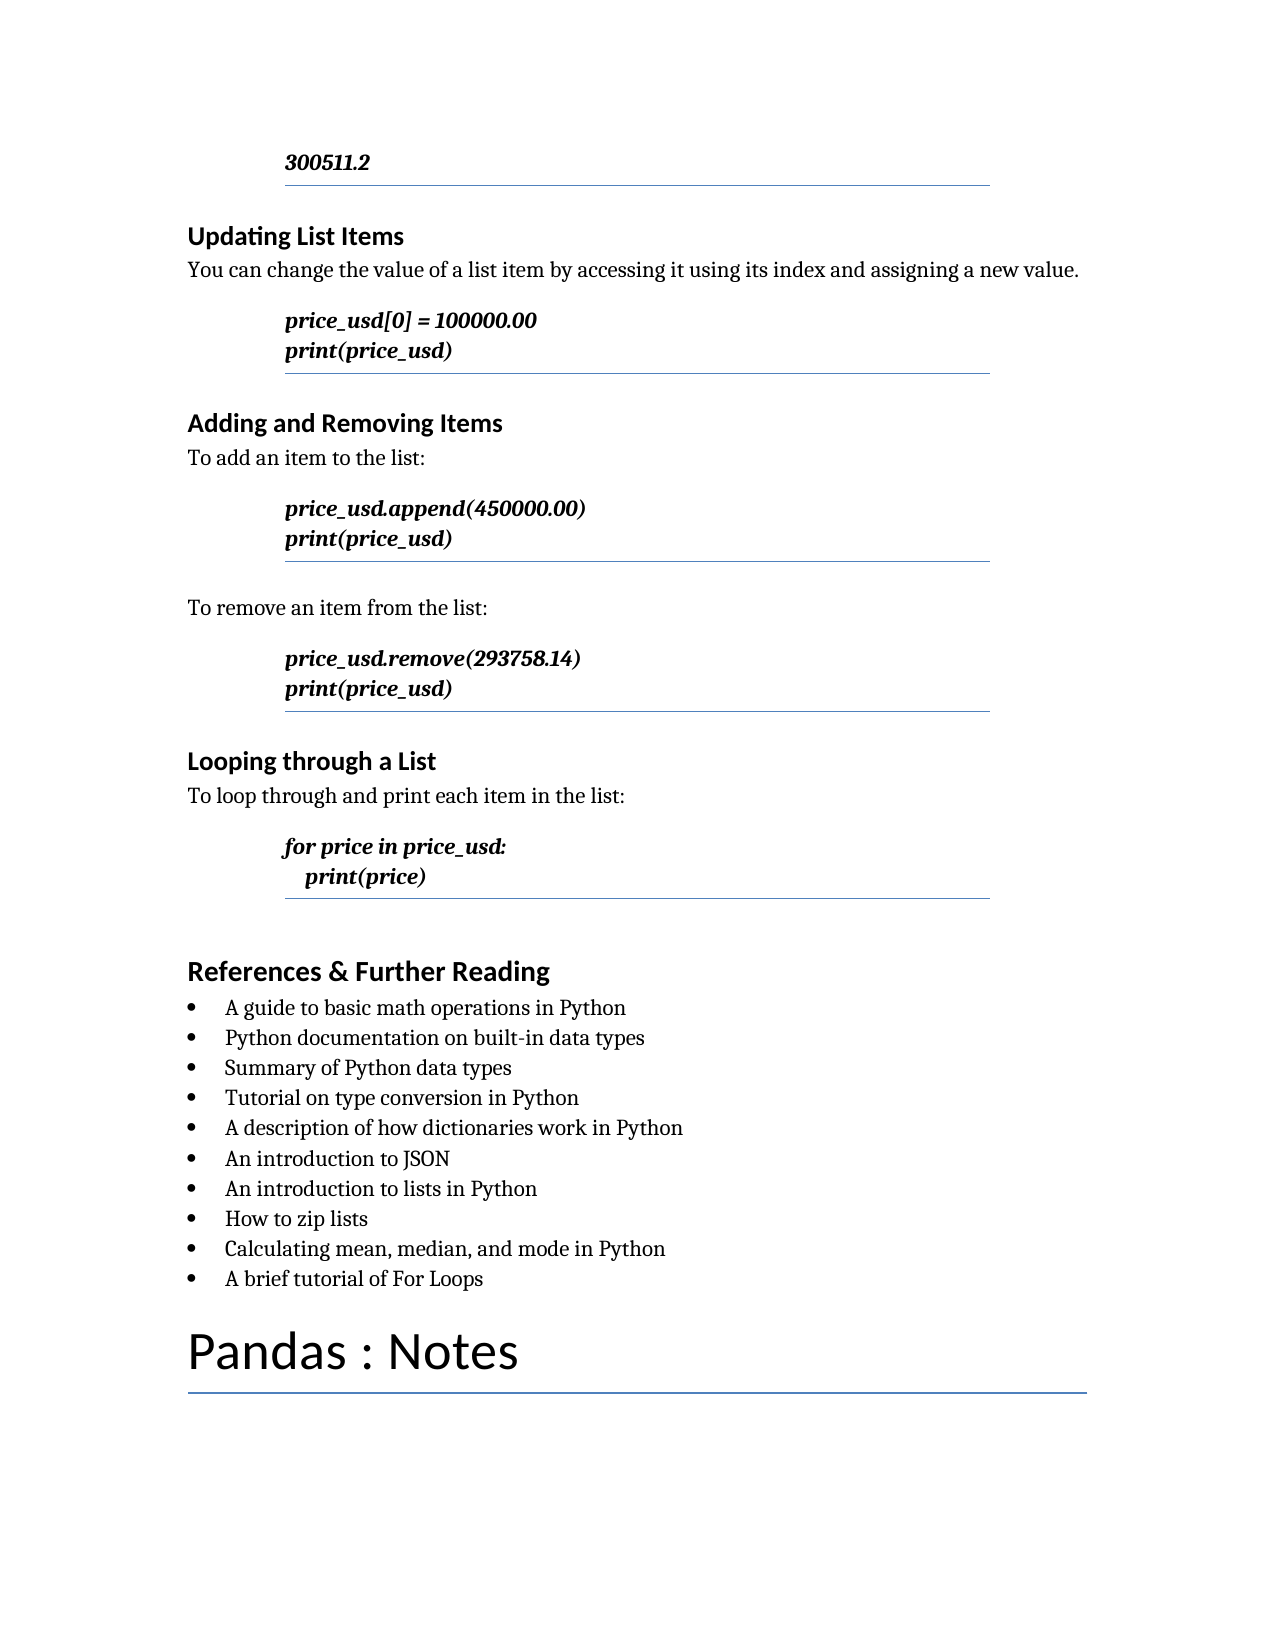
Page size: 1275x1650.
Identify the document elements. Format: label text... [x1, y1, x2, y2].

text for price in price_usd: print(price) [285, 833, 990, 898]
text price_usd.append(450000.00) print(price_usd) [285, 496, 990, 561]
text To add an item to the list: [187, 444, 1087, 471]
list Tutorial on type conversion in Python [187, 1085, 1087, 1111]
subtitle Updating List Items [187, 219, 1087, 252]
text To loop through and print each item in the list: [187, 782, 1087, 809]
subtitle References & Further Reading [187, 953, 1087, 989]
list A description of how dictionaries work in Python [187, 1115, 1087, 1141]
list Python documentation on built-in data types [187, 1024, 1087, 1051]
list A brief tutorial of For Loops [187, 1266, 1087, 1292]
text price_usd.remove(293758.14) print(price_usd) [285, 646, 990, 711]
text You can change the value of a list item by accessing it using its index and assigning a new value. [187, 257, 1087, 283]
text 300511.2 [285, 150, 990, 185]
text To remove an item from the list: [187, 594, 1087, 621]
list An introduction to lists in Python [187, 1176, 1087, 1202]
list How to zip lists [187, 1206, 1087, 1232]
list An introduction to JSON [187, 1145, 1087, 1172]
list Summary of Python data types [187, 1055, 1087, 1081]
subtitle Looping through a List [187, 744, 1087, 778]
list A guide to basic math operations in Python [187, 994, 1087, 1021]
text price_usd[0] = 100000.00 print(price_usd) [285, 308, 990, 373]
title Pandas : Notes [187, 1317, 1087, 1394]
list Calculating mean, median, and mode in Python [187, 1236, 1087, 1262]
subtitle Adding and Removing Items [187, 407, 1087, 440]
